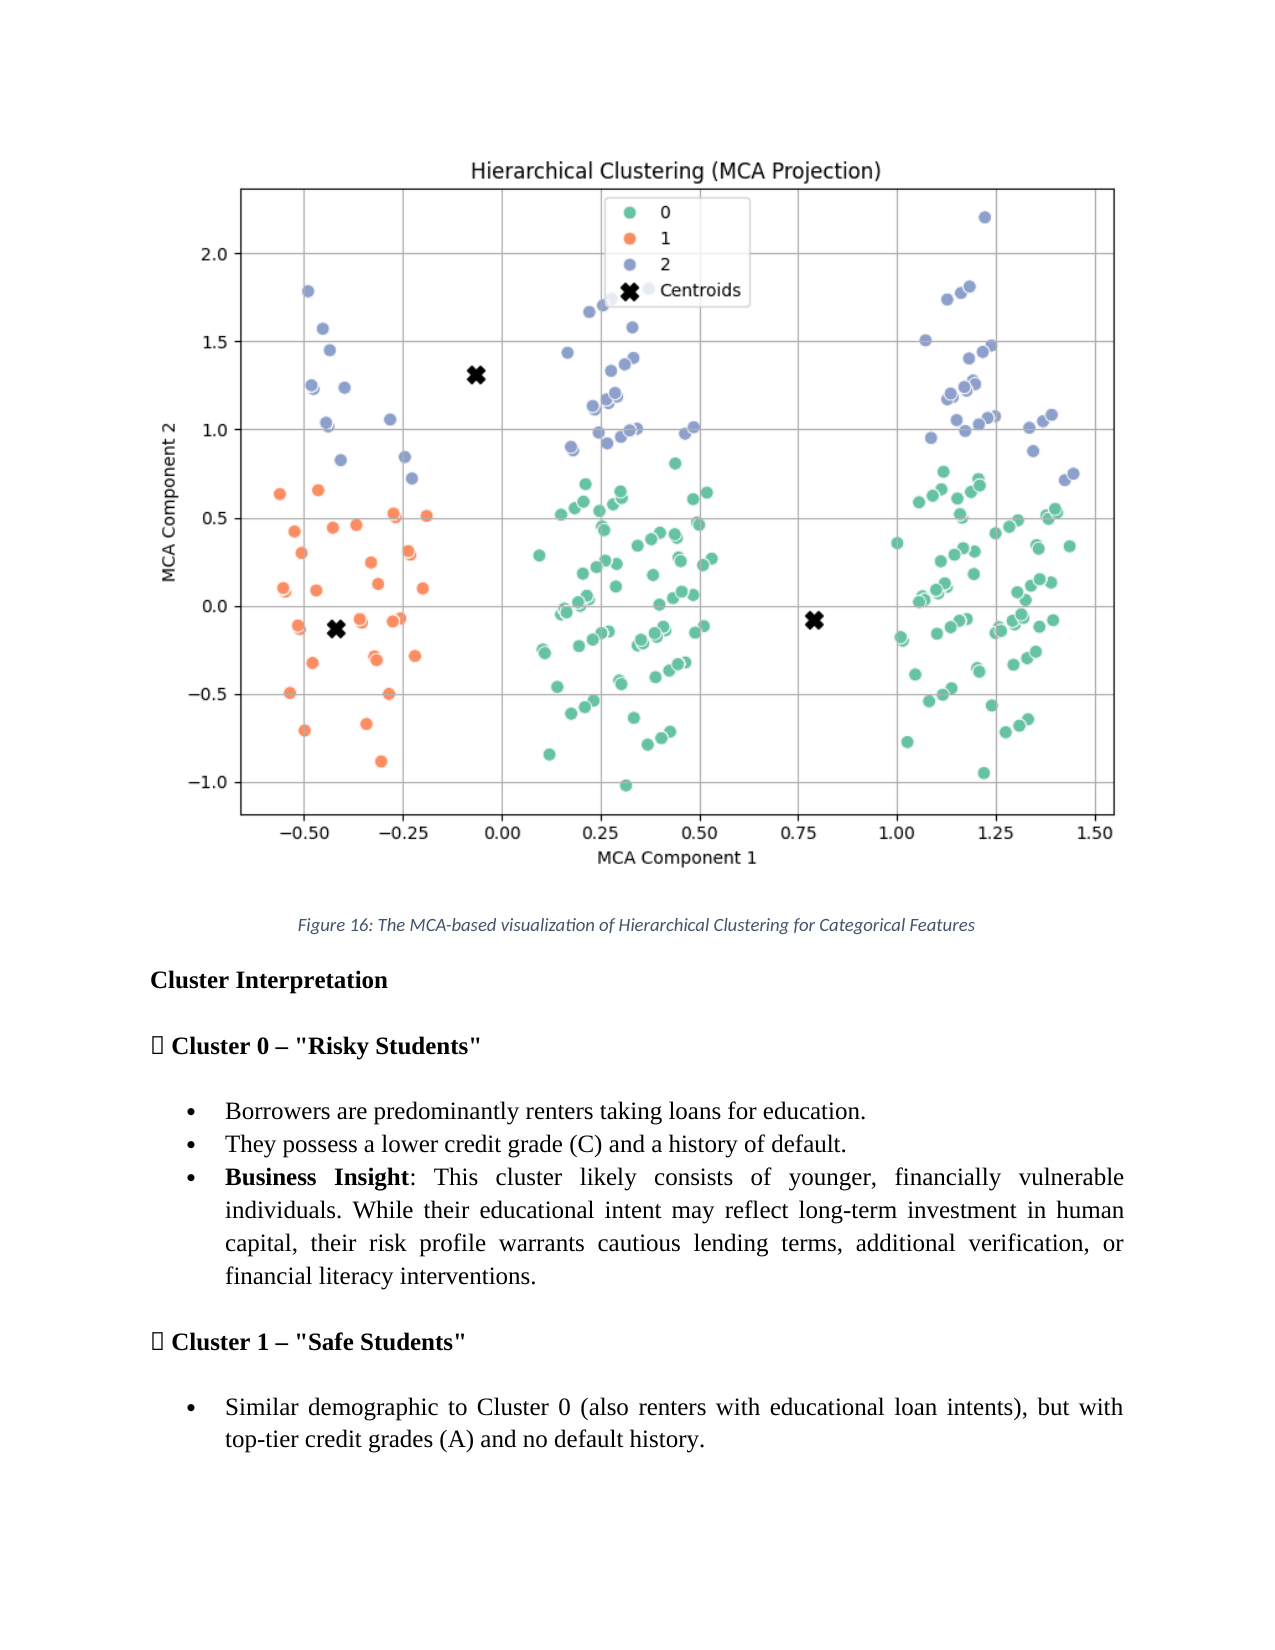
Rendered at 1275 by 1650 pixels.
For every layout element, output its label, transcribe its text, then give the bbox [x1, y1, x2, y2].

text 🔹 Cluster 1 – "Safe Students" [150, 1323, 1125, 1357]
list They possess a lower credit grade (C) and a history of default. [187, 1129, 1125, 1158]
list Borrowers are predominantly renters taking loans for education. [187, 1096, 1125, 1125]
list Similar demographic to Cluster 0 (also renters with educational loan intents), but with top-tier credit grades (A) and no default history. [187, 1392, 1125, 1453]
picture [150, 150, 1125, 880]
text 🔹 Cluster 0 – "Risky Students" [150, 1028, 1125, 1062]
text Figure 16: The MCA-based visualization of Hierarchical Clustering for Categorical Features [150, 913, 1125, 936]
text Cluster Interpretation [150, 965, 1125, 994]
list Business Insight: This cluster likely consists of younger, financially vulnerable individuals. While their educational intent may reflect long-term investment in human capital, their risk profile warrants cautious lending terms, additional verification, or financial literacy interventions. [187, 1162, 1125, 1290]
